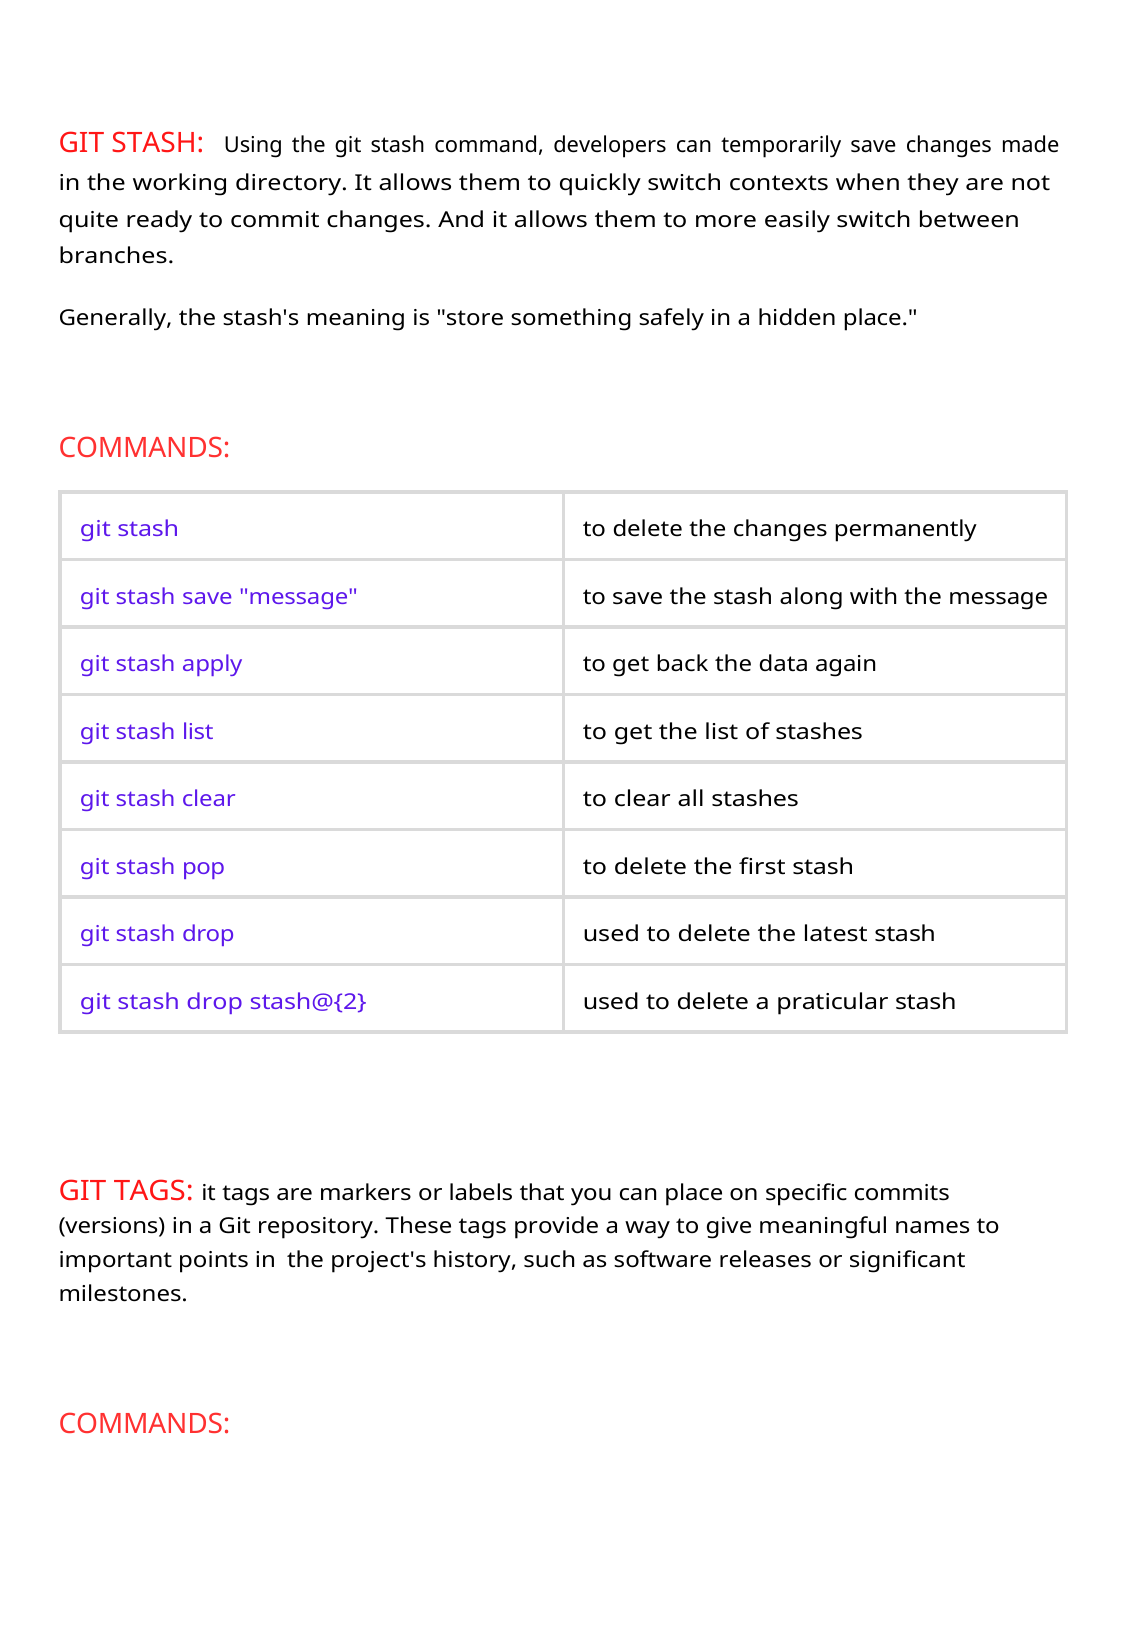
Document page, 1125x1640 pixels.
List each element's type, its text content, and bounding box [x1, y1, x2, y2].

table_cell git stash pop [62, 831, 562, 895]
table_cell to delete the first stash [565, 831, 1065, 895]
table_cell to get back the data again [565, 629, 1065, 693]
table_cell git stash drop [62, 899, 562, 963]
table_cell git stash clear [62, 764, 562, 828]
text GIT STASH: Using the git stash command, developers can temporarily save changes made in the working directory. It allows them to quickly switch contexts when they are not quite ready to commit changes. And it allows them to more easily switch between branches. [58, 122, 1059, 270]
table_cell git stash apply [62, 629, 562, 693]
table_cell to save the stash along with the message [565, 561, 1065, 625]
table_cell git stash drop stash@{2} [62, 966, 562, 1030]
table_cell used to delete the latest stash [565, 899, 1065, 963]
text GIT TAGS: it tags are markers or labels that you can place on specific commits (versions) in a Git repository. These tags provide a way to give meaningful names to important points in the project's history, such as software releases or significant milestones. [58, 1173, 1056, 1308]
text Generally, the stash's meaning is "store something safely in a hidden place." [58, 302, 1079, 332]
subtitle COMMANDS: [58, 428, 1079, 466]
table_cell git stash list [62, 696, 562, 760]
table_header to delete the changes permanently [565, 494, 1065, 558]
text COMMANDS: [58, 1403, 1079, 1442]
table_cell to get the list of stashes [565, 696, 1065, 760]
table_cell to clear all stashes [565, 764, 1065, 828]
table_header git stash [62, 494, 562, 558]
table_cell git stash save "message" [62, 561, 562, 625]
table_cell used to delete a praticular stash [565, 966, 1065, 1030]
